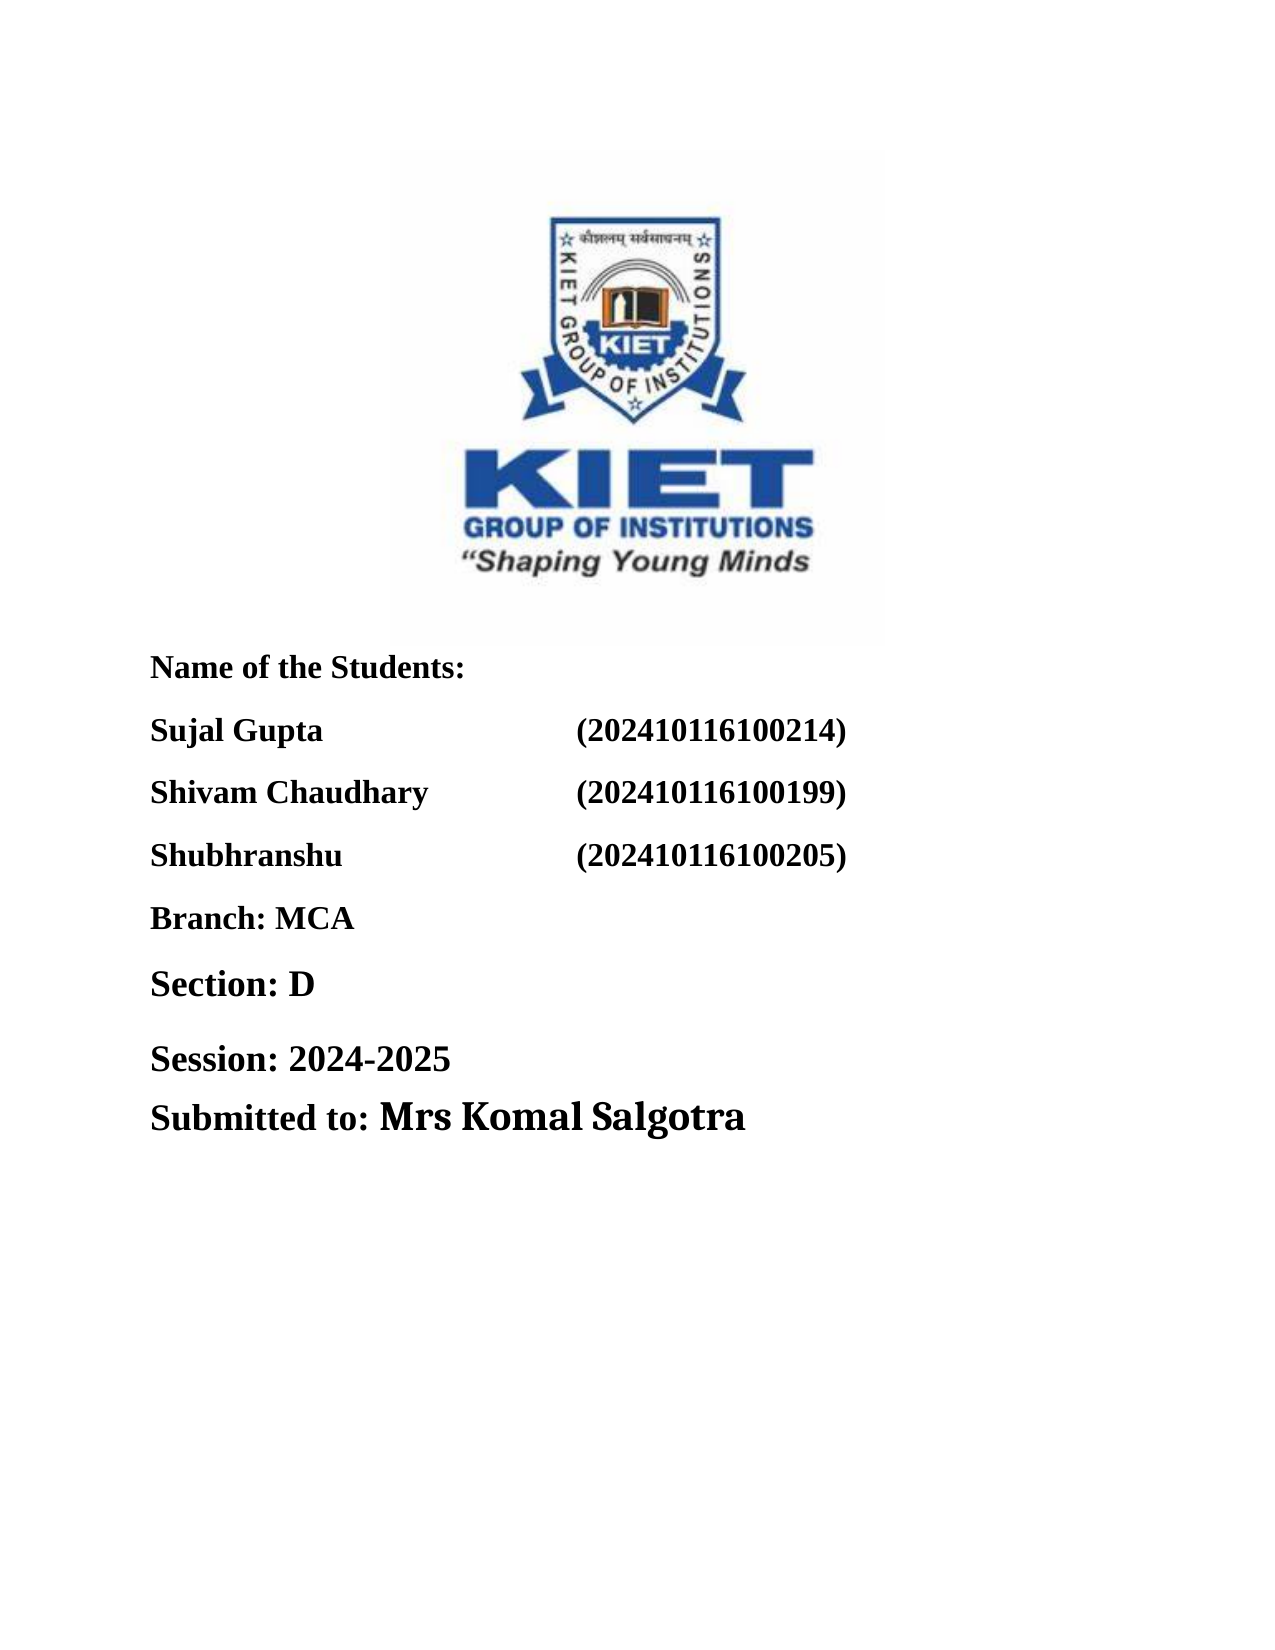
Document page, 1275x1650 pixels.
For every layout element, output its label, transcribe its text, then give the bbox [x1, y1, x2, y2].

text Name of the Students: [150, 647, 1120, 685]
text Submitted to: Mrs Komal Salgotra [150, 1093, 1125, 1141]
text Shubhranshu (202410116100205) [150, 836, 1120, 874]
text Shivam Chaudhary (202410116100199) [150, 773, 1120, 811]
text Branch: MCA [150, 899, 1120, 937]
text Section: D [150, 962, 1120, 1005]
text Session: 2024-2025 [150, 1037, 1120, 1080]
picture [389, 150, 886, 646]
text Sujal Gupta (202410116100214) [150, 710, 1120, 748]
